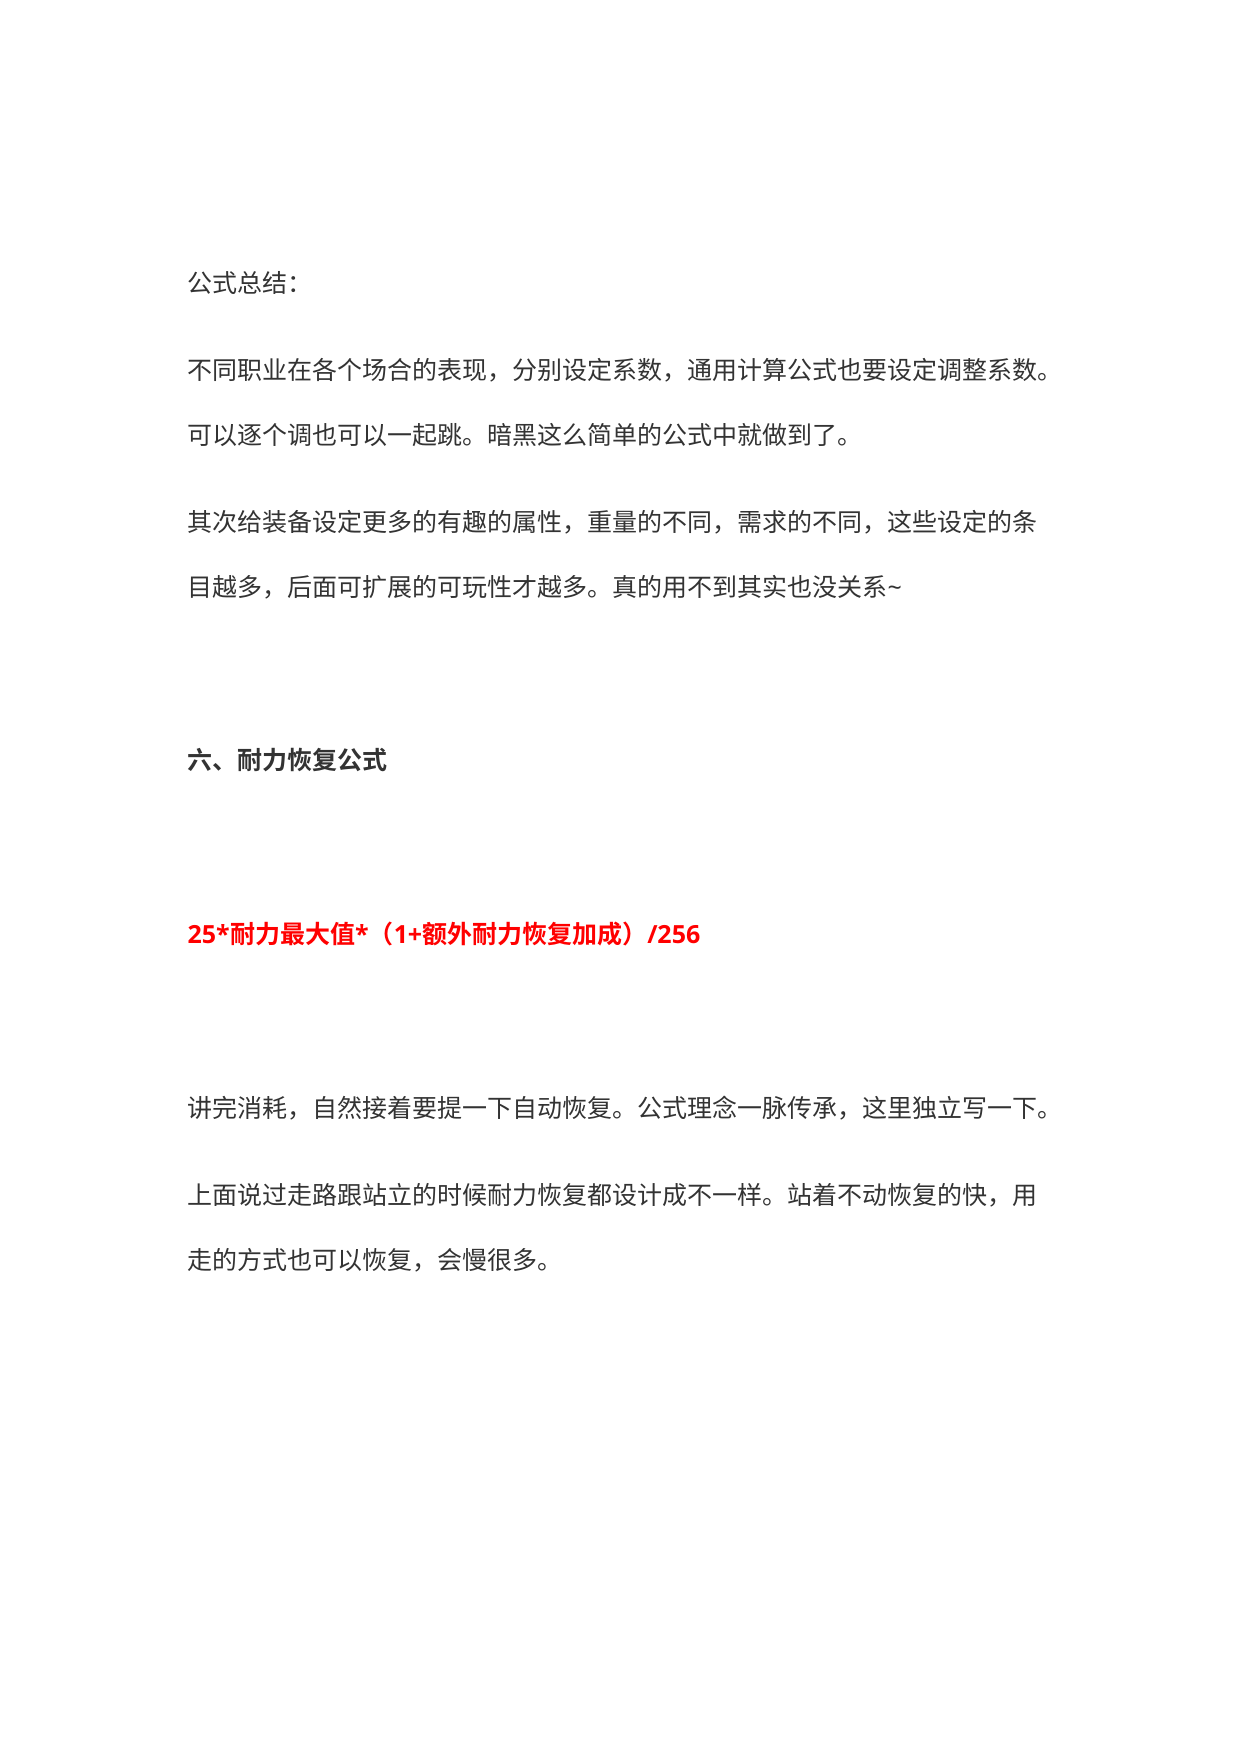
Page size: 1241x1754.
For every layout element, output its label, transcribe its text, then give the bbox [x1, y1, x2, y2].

text 六、耐力恢复公式 [187, 726, 1053, 791]
text 其次给装备设定更多的有趣的属性，重量的不同，需求的不同，这些设定的条目越多，后面可扩展的可玩性才越多。真的用不到其实也没关系~ [187, 488, 1053, 618]
text 上面说过走路跟站立的时候耐力恢复都设计成不一样。站着不动恢复的快，用走的方式也可以恢复，会慢很多。 [187, 1161, 1053, 1291]
text 不同职业在各个场合的表现，分别设定系数，通用计算公式也要设定调整系数。可以逐个调也可以一起跳。暗黑这么简单的公式中就做到了。 [187, 336, 1053, 466]
text 25*耐力最大值*（1+额外耐力恢复加成）/256 [187, 900, 1053, 965]
text 讲完消耗，自然接着要提一下自动恢复。公式理念一脉传承，这里独立写一下。 [187, 1074, 1053, 1139]
text 公式总结： [187, 249, 1053, 314]
